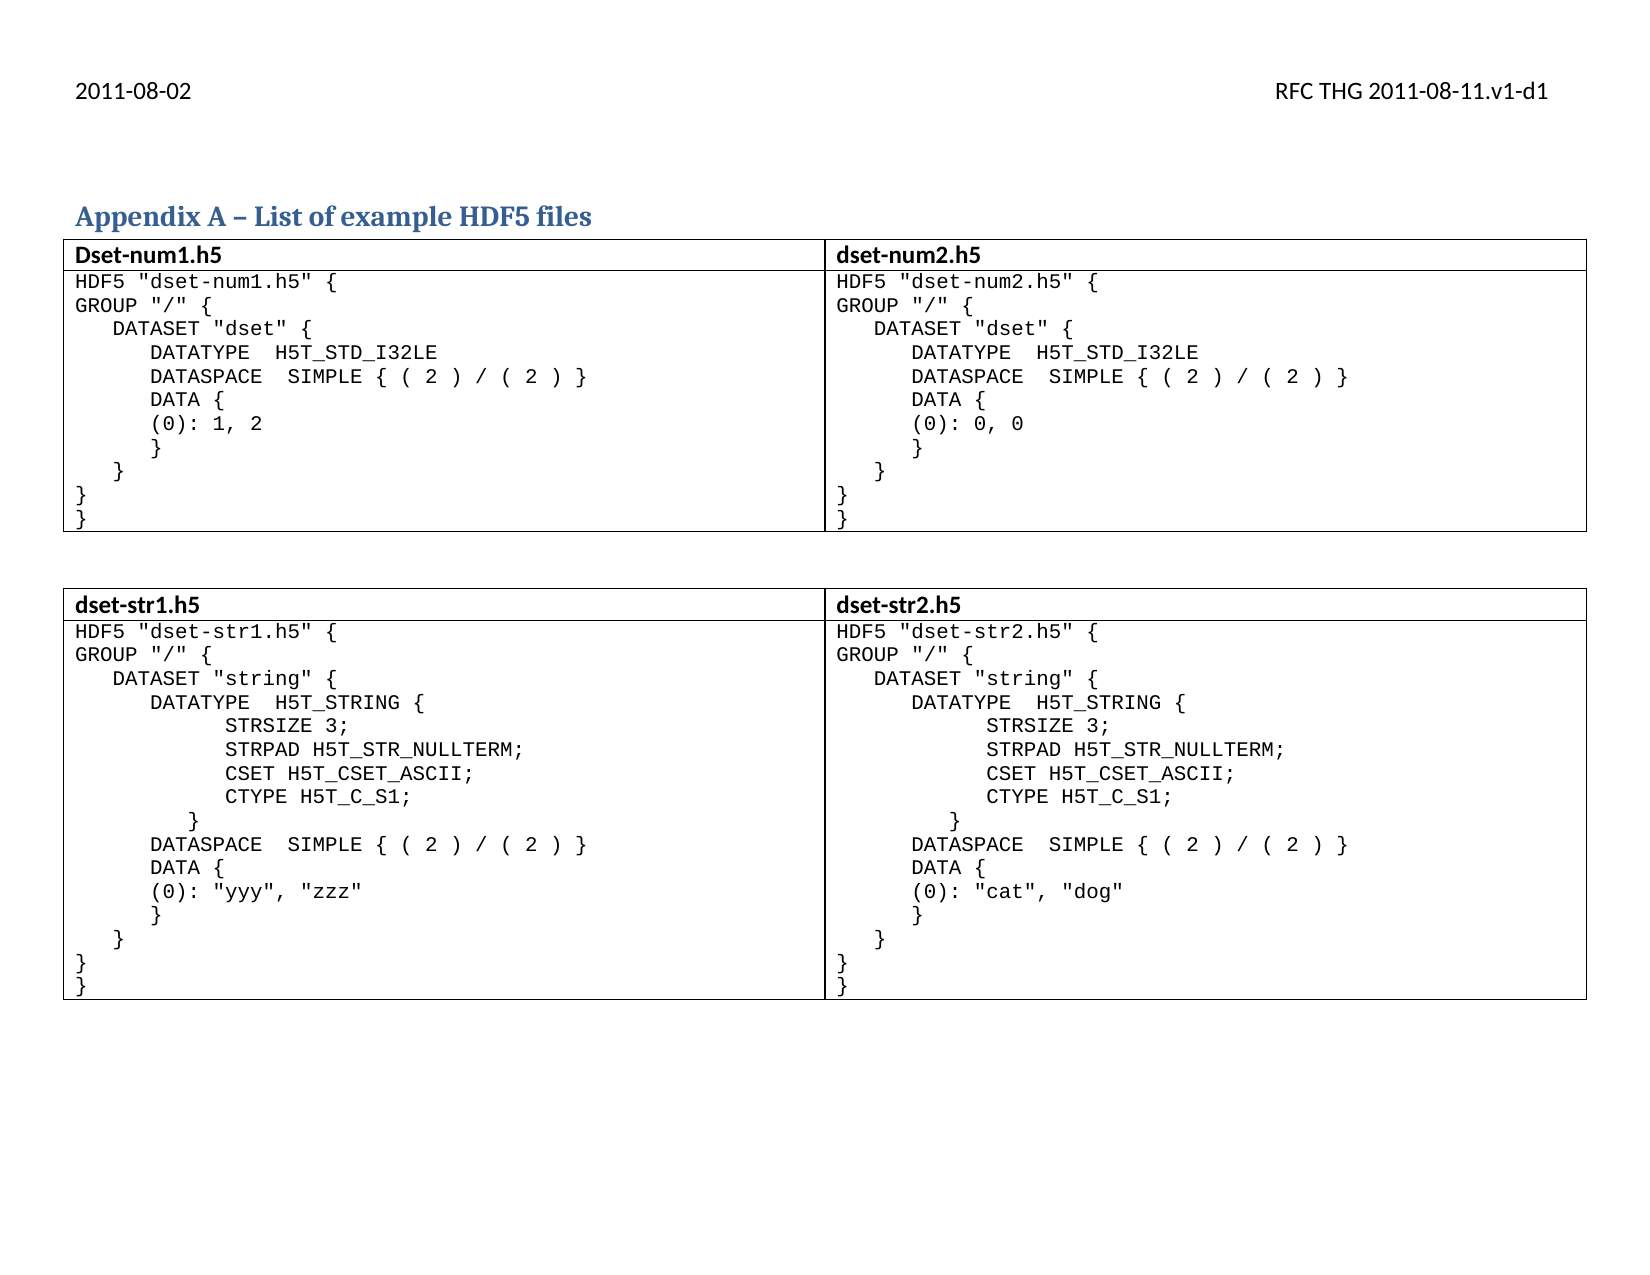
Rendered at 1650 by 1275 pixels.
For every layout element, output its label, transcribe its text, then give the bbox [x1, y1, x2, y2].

table_cell HDF5 "dset-num1.h5" { GROUP "/" { DATASET "dset" { DATATYPE H5T_STD_I32LE DATASPACE SIMPLE { ( 2 ) / ( 2 ) } DATA { (0): 1, 2 } } } } [64, 271, 824, 531]
table_header Dset-num1.h5 [64, 240, 824, 270]
subtitle Appendix A – List of example HDF5 files [75, 200, 1575, 233]
table_cell HDF5 "dset-str1.h5" { GROUP "/" { DATASET "string" { DATATYPE H5T_STRING { STRSIZE 3; STRPAD H5T_STR_NULLTERM; CSET H5T_CSET_ASCII; CTYPE H5T_C_S1; } DATASPACE SIMPLE { ( 2 ) / ( 2 ) } DATA { (0): "yyy", "zzz" } } } } [64, 621, 824, 999]
table_header dset-str2.h5 [826, 589, 1586, 620]
table_header dset-num2.h5 [826, 240, 1586, 270]
table_cell HDF5 "dset-str2.h5" { GROUP "/" { DATASET "string" { DATATYPE H5T_STRING { STRSIZE 3; STRPAD H5T_STR_NULLTERM; CSET H5T_CSET_ASCII; CTYPE H5T_C_S1; } DATASPACE SIMPLE { ( 2 ) / ( 2 ) } DATA { (0): "cat", "dog" } } } } [826, 621, 1586, 999]
table_cell HDF5 "dset-num2.h5" { GROUP "/" { DATASET "dset" { DATATYPE H5T_STD_I32LE DATASPACE SIMPLE { ( 2 ) / ( 2 ) } DATA { (0): 0, 0 } } } } [826, 271, 1586, 531]
table_header dset-str1.h5 [64, 589, 824, 620]
